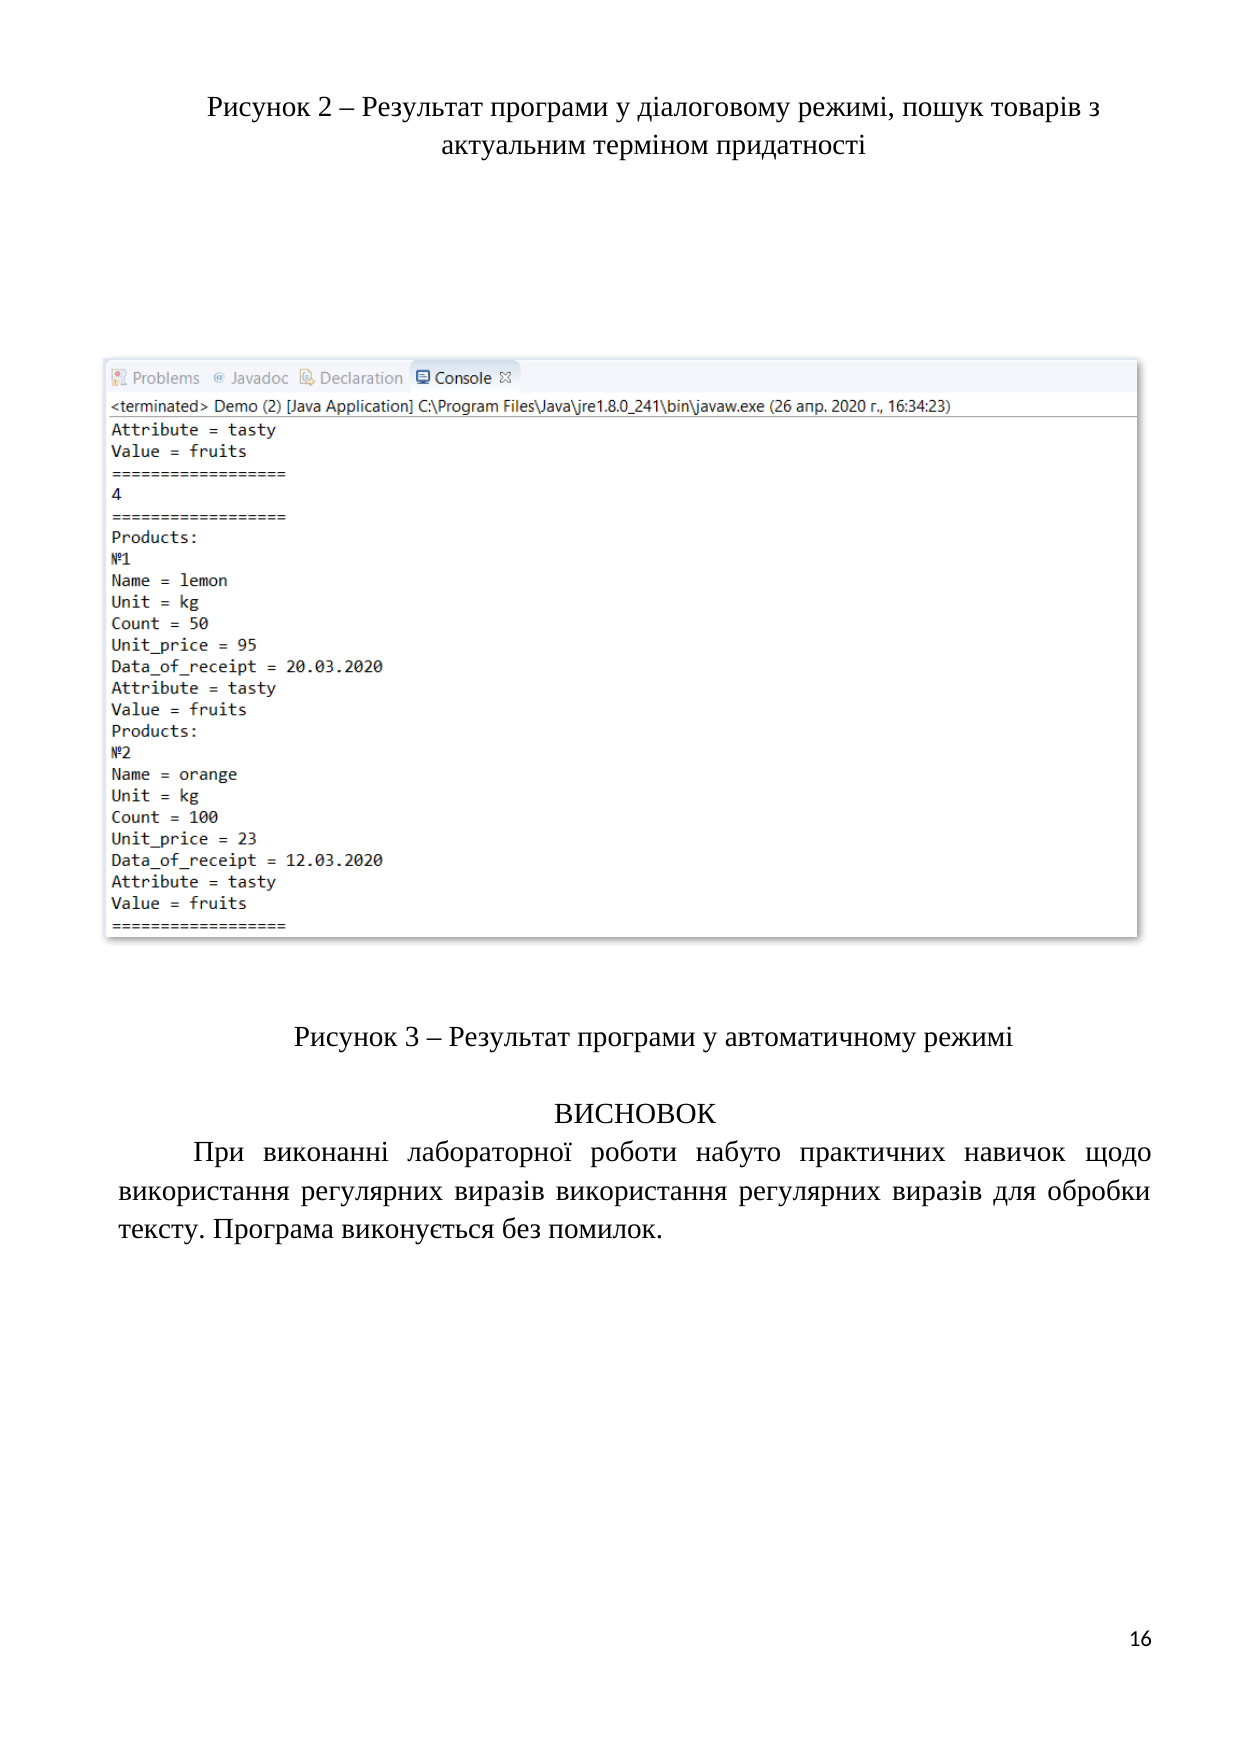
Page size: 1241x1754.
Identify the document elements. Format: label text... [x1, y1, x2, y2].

text Рисунок 3 – Результат програми у автоматичному режимі [156, 1019, 1152, 1052]
text ВИСНОВОК [118, 1096, 1152, 1129]
picture [103, 358, 1137, 937]
text При виконанні лабораторної роботи набуто практичних навичок щодо використання регулярних виразів використання регулярних виразів для обробки тексту. Програма виконується без помилок. [118, 1134, 1152, 1245]
text Рисунок 2 – Результат програми у діалоговому режимі, пошук товарів з актуальним терміном придатності [156, 89, 1152, 161]
